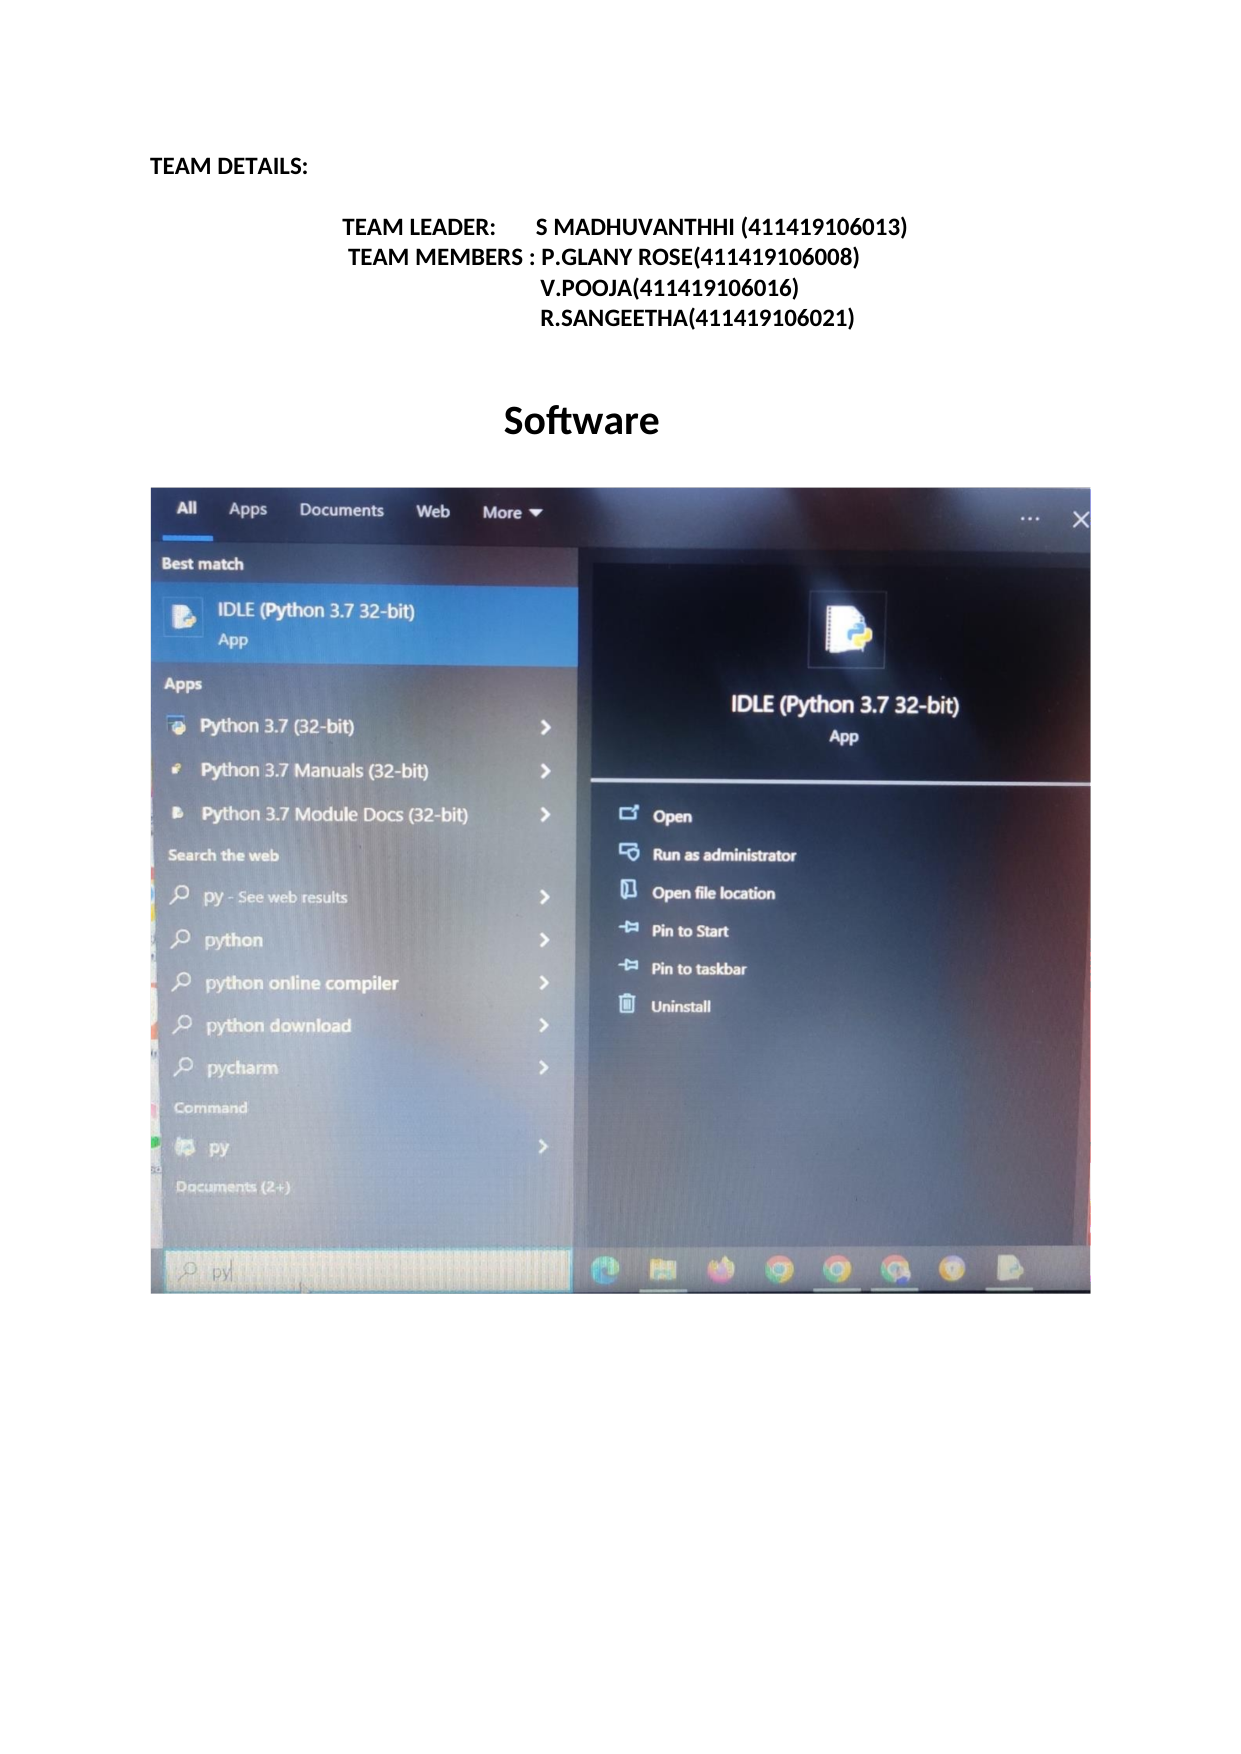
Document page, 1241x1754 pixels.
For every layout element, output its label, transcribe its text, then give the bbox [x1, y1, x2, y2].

text V.POOJA(411419106016) [150, 272, 1090, 303]
text TEAM LEADER: S MADHUVANTHHI (411419106013) [150, 211, 1090, 242]
text Software [150, 394, 659, 445]
text R.SANGEETHA(411419106021) [150, 303, 1090, 333]
text TEAM DETAILS: [150, 150, 1090, 181]
text TEAM MEMBERS : P.GLANY ROSE(411419106008) [150, 242, 1090, 272]
picture [150, 487, 1091, 1294]
